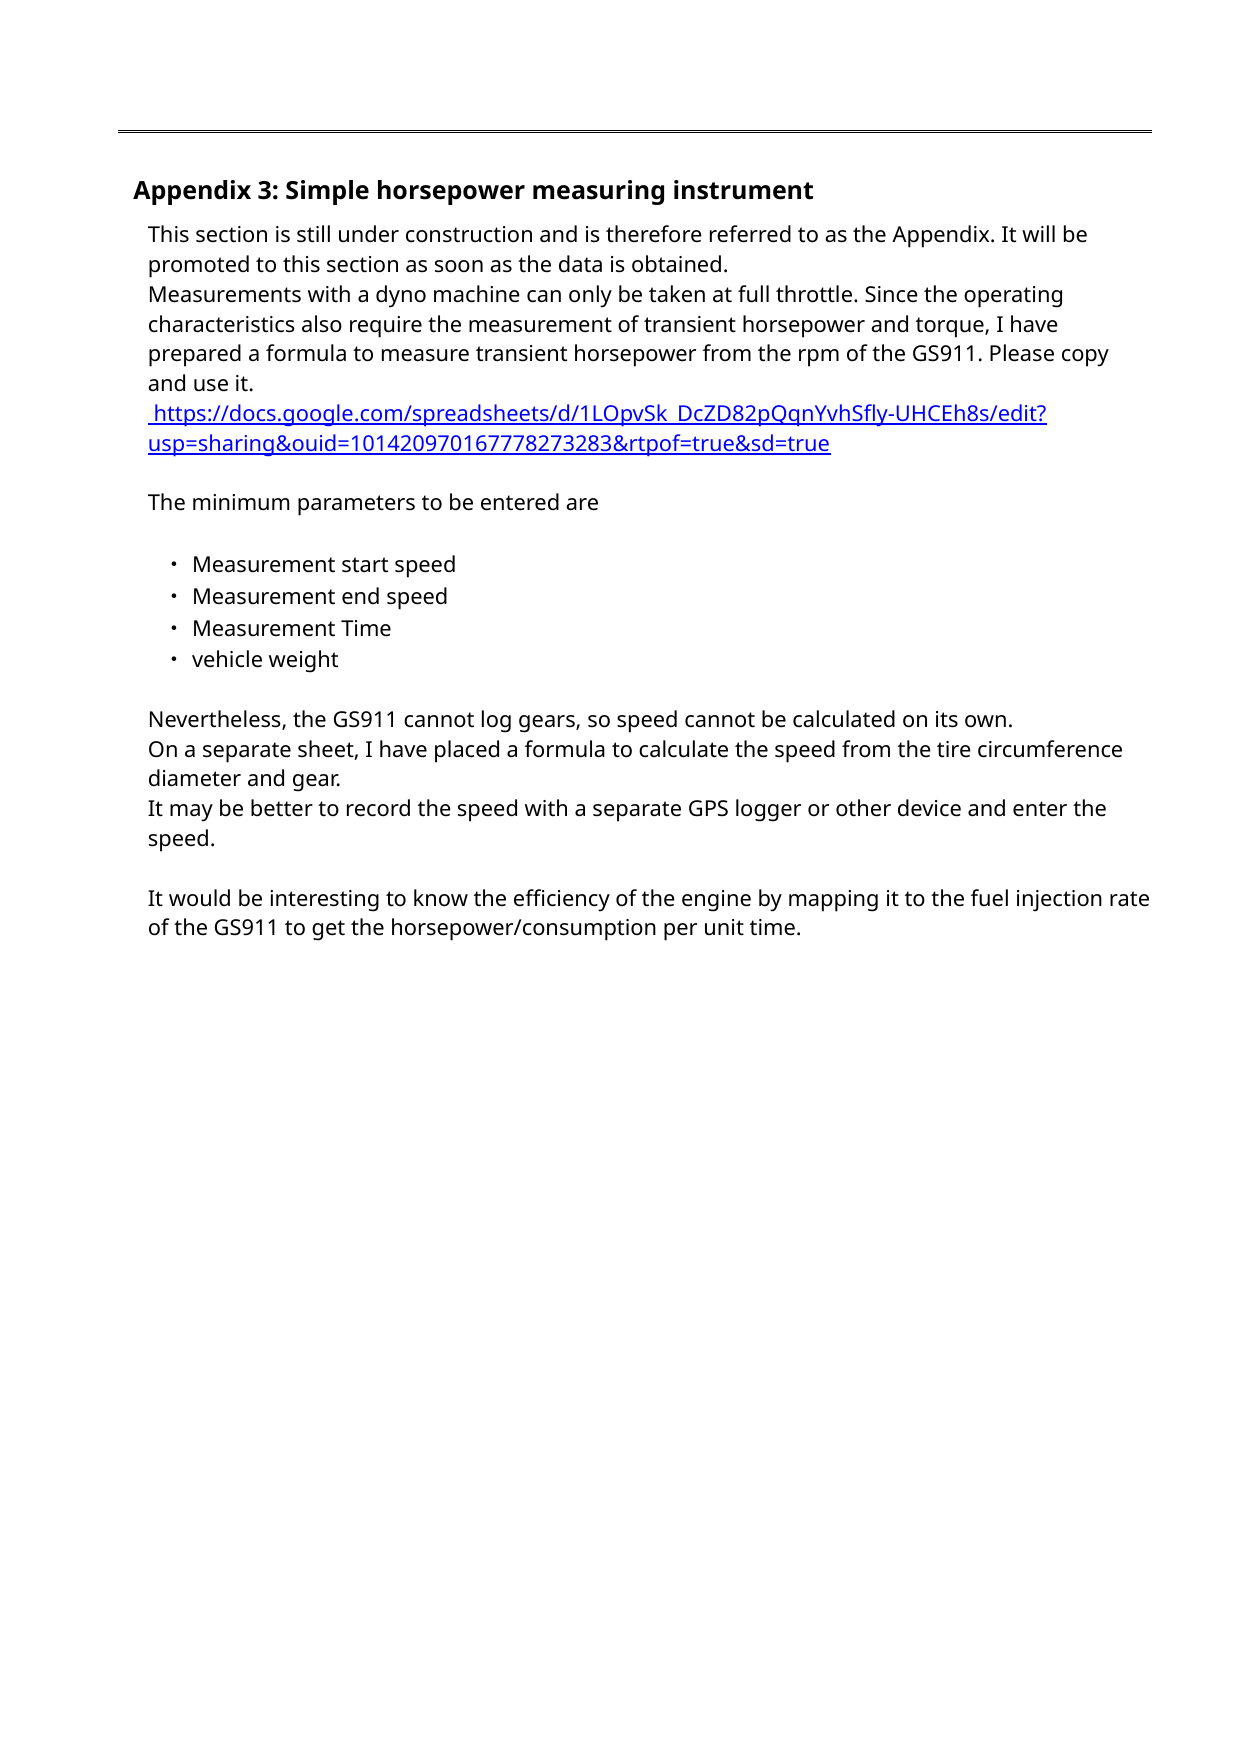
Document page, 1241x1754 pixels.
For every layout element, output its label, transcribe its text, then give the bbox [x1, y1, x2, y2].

text Measurement end speed [163, 579, 1152, 611]
subtitle Appendix 3: Simple horsepower measuring instrument [133, 173, 1130, 207]
text On a separate sheet, I have placed a formula to calculate the speed from the tire circumference diameter and gear. [148, 734, 1152, 793]
text It would be interesting to know the efficiency of the engine by mapping it to the fuel injection rate of the GS911 to get the horsepower/consumption per unit time. [148, 883, 1152, 942]
text Measurements with a dyno machine can only be taken at full throttle. Since the operating characteristics also require the measurement of transient horsepower and torque, I have prepared a formula to measure transient horsepower from the rpm of the GS911. Please copy and use it. [148, 279, 1152, 398]
text Measurement start speed [163, 547, 1152, 579]
text The minimum parameters to be entered are [148, 487, 1152, 517]
text This section is still under construction and is therefore referred to as the Appendix. It will be promoted to this section as soon as the data is obtained. [148, 219, 1152, 279]
text Measurement Time [163, 611, 1152, 642]
text Nevertheless, the GS911 cannot log gears, so speed cannot be calculated on its own. [148, 704, 1152, 734]
text vehicle weight [163, 642, 1152, 674]
text It may be better to record the speed with a separate GPS logger or other device and enter the speed. [148, 793, 1152, 853]
text https://docs.google.com/spreadsheets/d/1LOpvSk_DcZD82pQqnYvhSfly-UHCEh8s/edit?usp=sharing&ouid=101420970167778273283&rtpof=true&sd=true [148, 398, 1152, 458]
